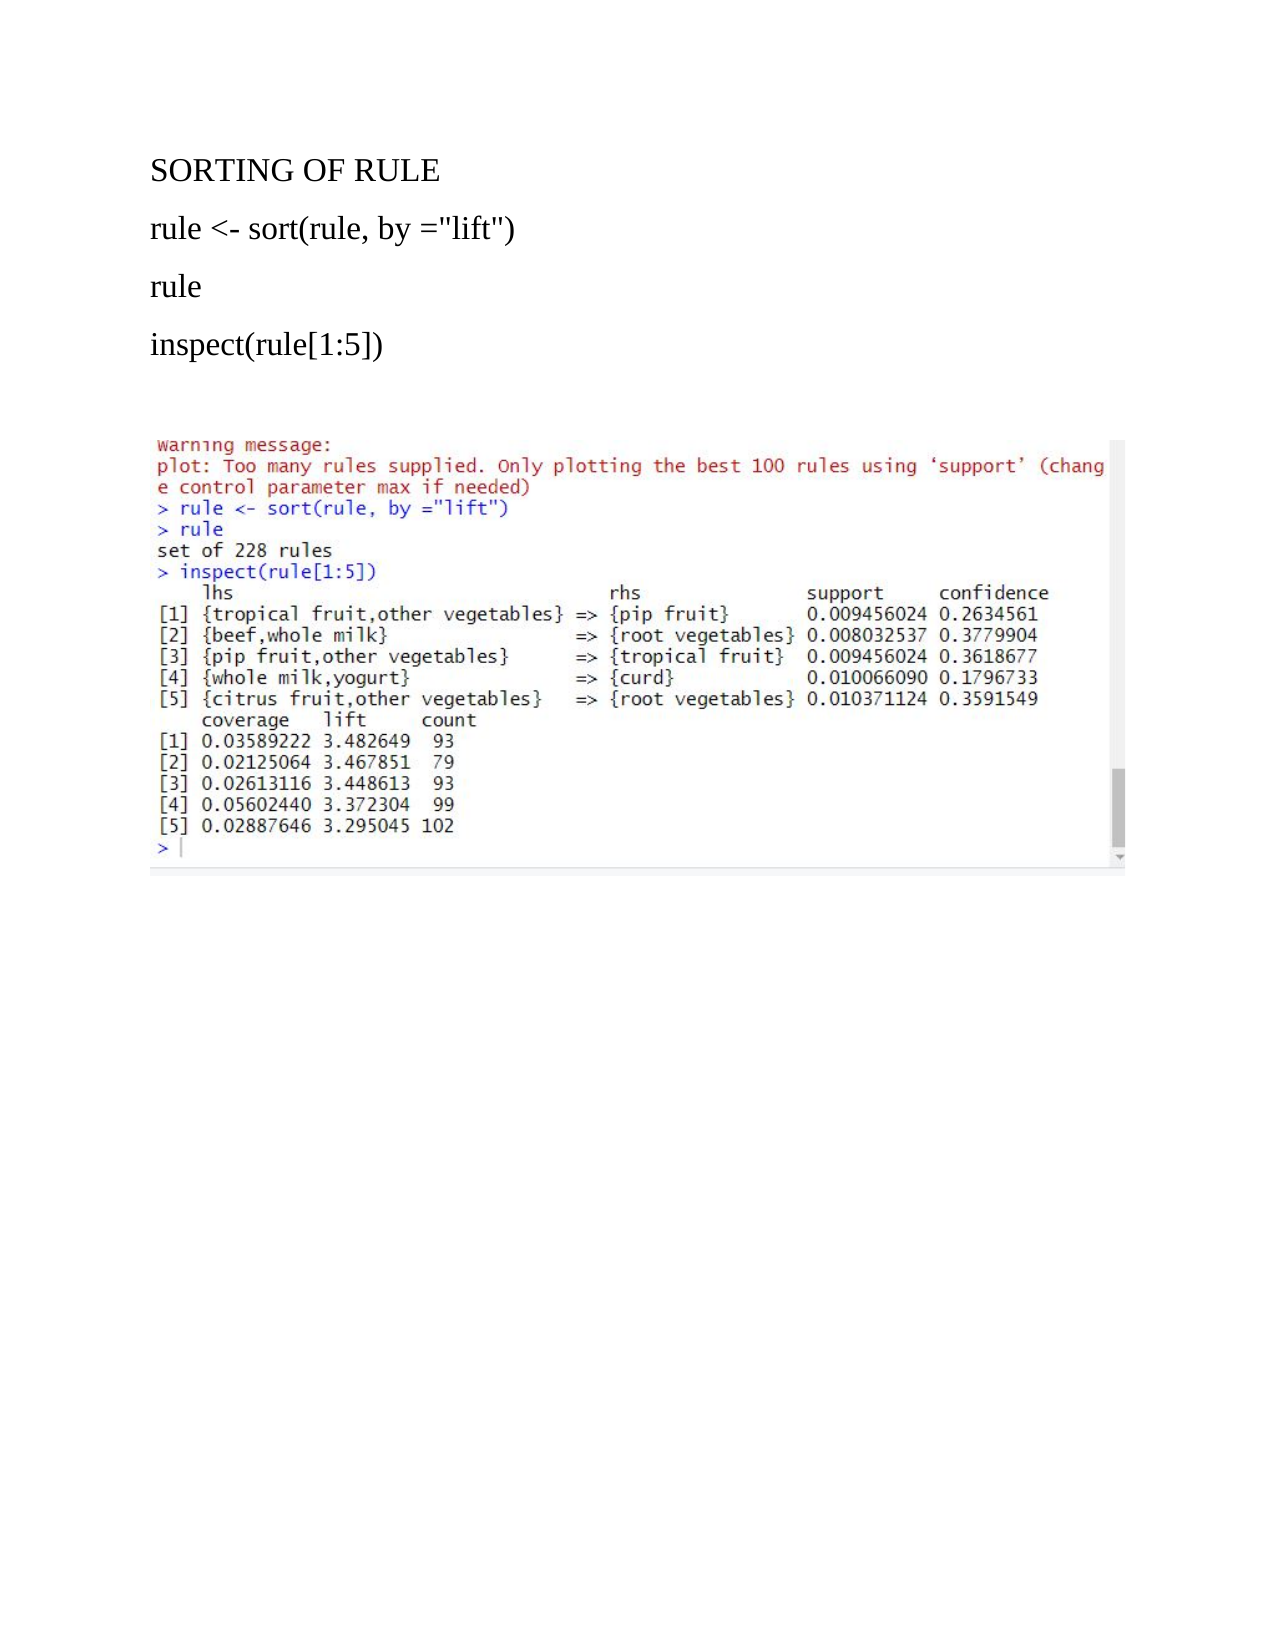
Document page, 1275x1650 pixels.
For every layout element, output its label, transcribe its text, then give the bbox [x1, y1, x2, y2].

text rule <- sort(rule, by ="lift") [150, 208, 1125, 246]
text rule [150, 266, 1125, 304]
text SORTING OF RULE [150, 150, 1125, 188]
picture [150, 440, 1125, 876]
text inspect(rule[1:5]) [150, 324, 1125, 362]
